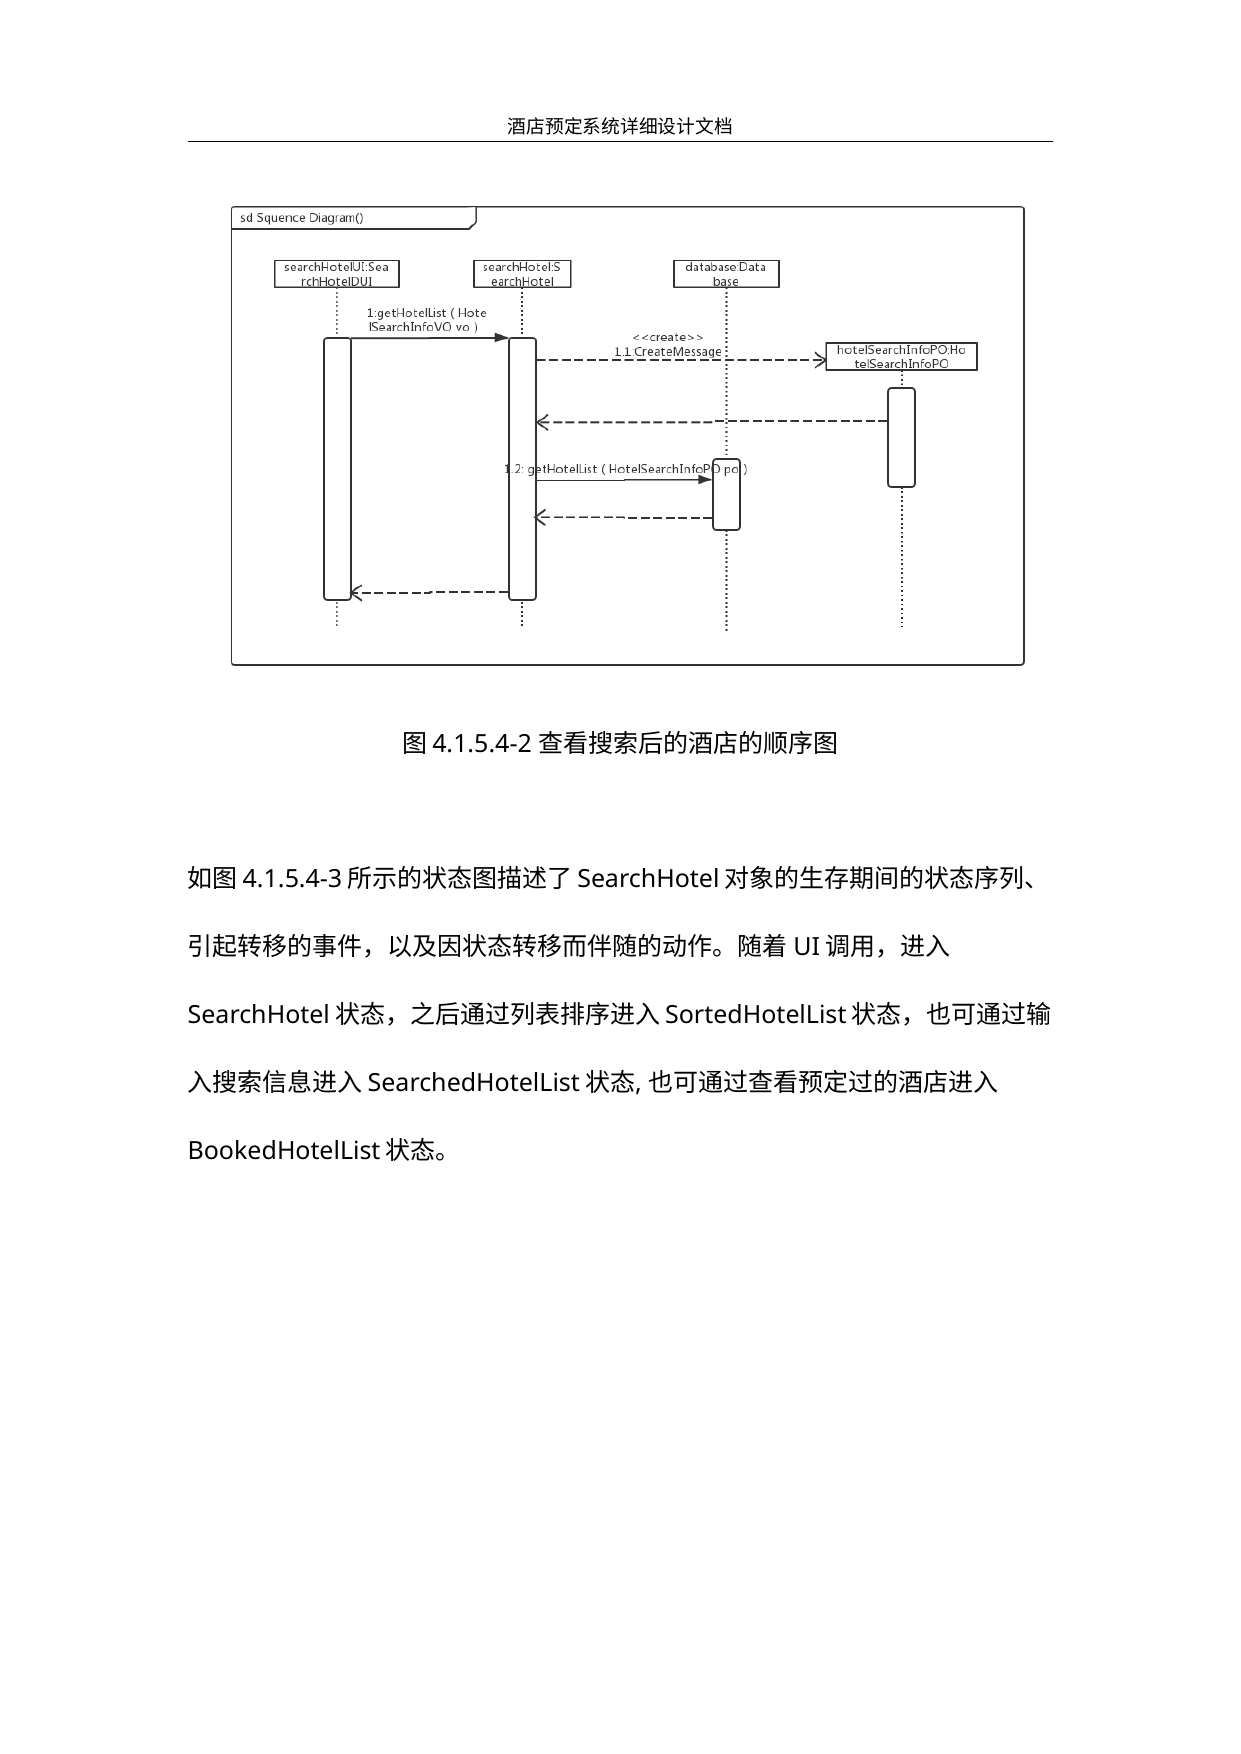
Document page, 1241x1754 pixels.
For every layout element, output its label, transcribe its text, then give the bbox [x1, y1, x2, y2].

picture [188, 163, 1052, 693]
text 图4.1.5.4-2 查看搜索后的酒店的顺序图 [187, 707, 1053, 775]
text 如图4.1.5.4-3所示的状态图描述了SearchHotel对象的生存期间的状态序列、引起转移的事件，以及因状态转移而伴随的动作。随着 UI调用，进入SearchHotel状态，之后通过列表排序进入SortedHotelList状态，也可通过输入搜索信息进入SearchedHotelList状态, 也可通过查看预定过的酒店进入BookedHotelList状态。 [187, 843, 1053, 1183]
